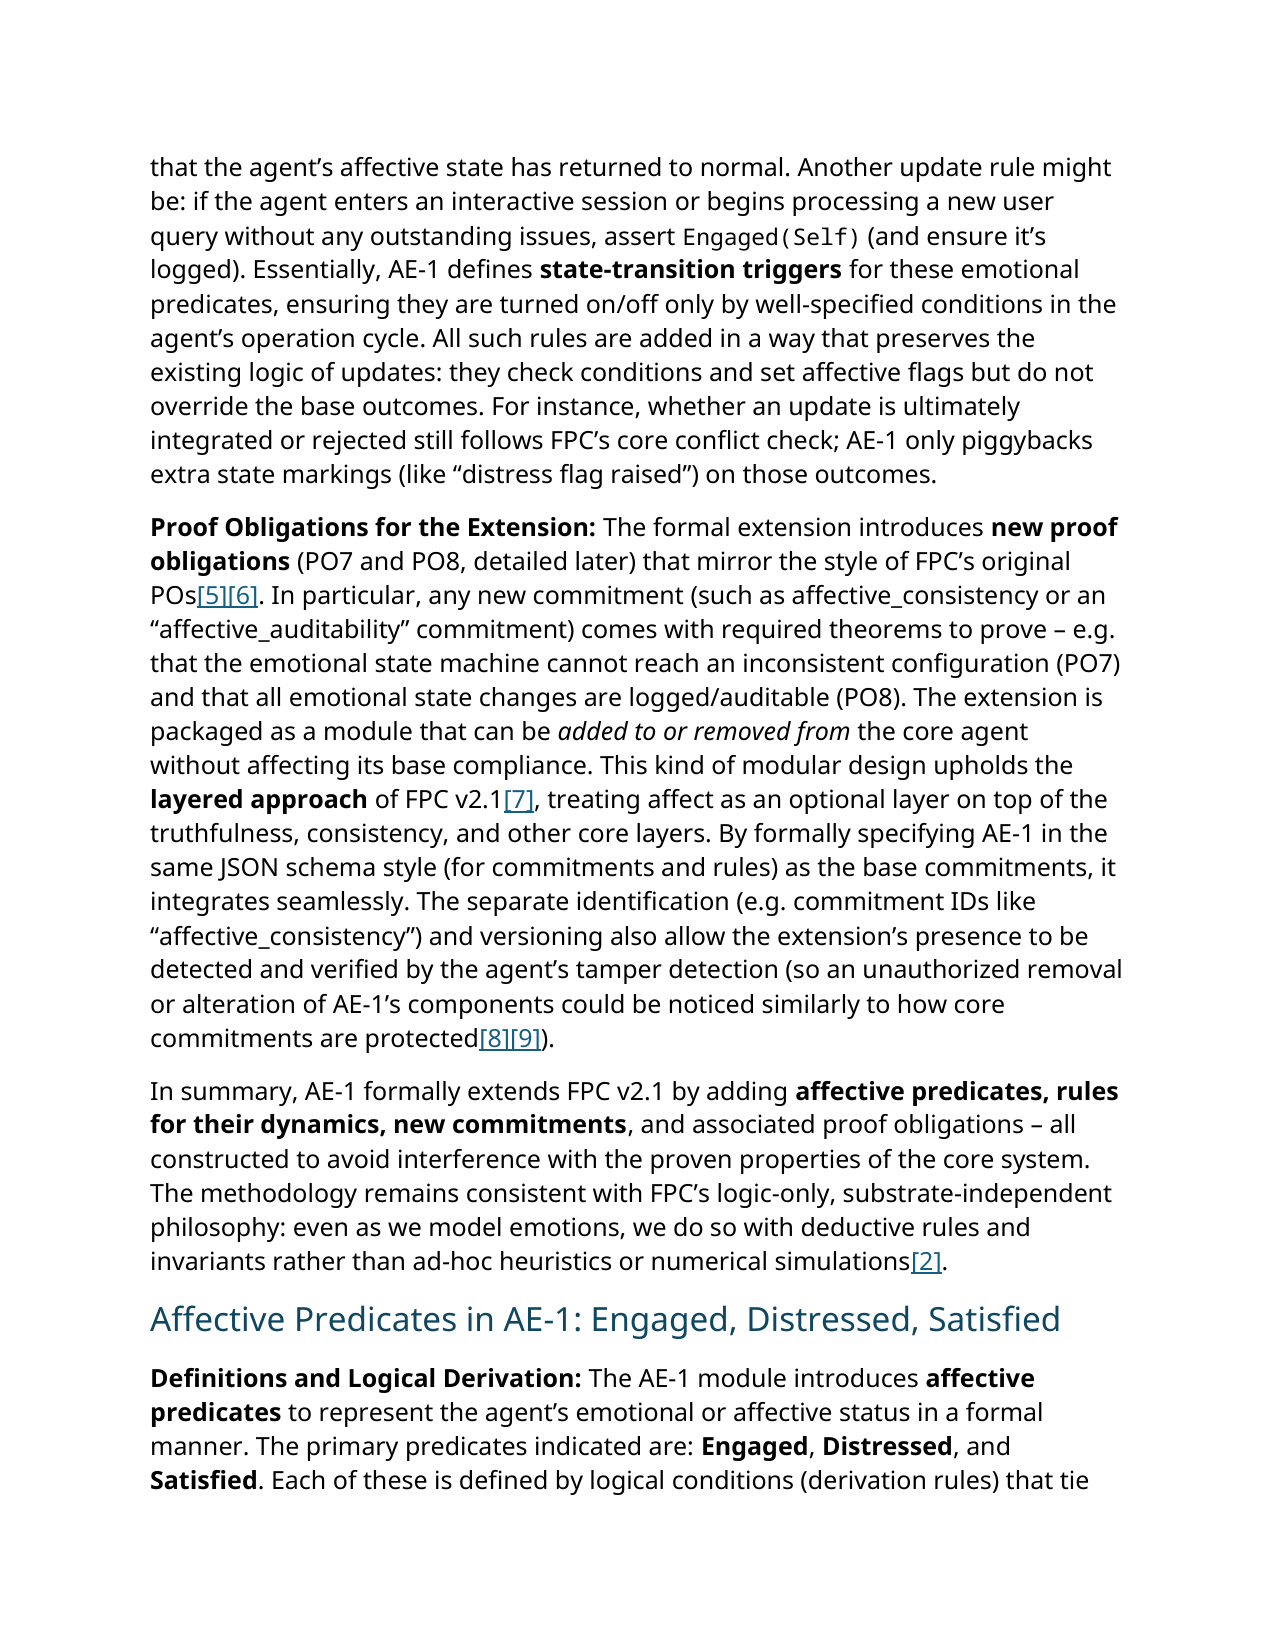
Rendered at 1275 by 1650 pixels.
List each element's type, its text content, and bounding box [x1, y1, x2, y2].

text In summary, AE-1 formally extends FPC v2.1 by adding affective predicates, rules for their dynamics, new commitments, and associated proof obligations – all constructed to avoid interference with the proven properties of the core system. The methodology remains consistent with FPC’s logic-only, substrate-independent philosophy: even as we model emotions, we do so with deductive rules and invariants rather than ad-hoc heuristics or numerical simulations[2]. [150, 1073, 1125, 1277]
subtitle Affective Predicates in AE-1: Engaged, Distressed, Satisfied [150, 1296, 1125, 1342]
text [150, 1360, 1125, 1497]
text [150, 150, 1125, 491]
text Proof Obligations for the Extension: The formal extension introduces new proof obligations (PO7 and PO8, detailed later) that mirror the style of FPC’s original POs[5][6]. In particular, any new commitment (such as affective_consistency or an “affective_auditability” commitment) comes with required theorems to prove – e.g. that the emotional state machine cannot reach an inconsistent configuration (PO7) and that all emotional state changes are logged/auditable (PO8). The extension is packaged as a module that can be added to or removed from the core agent without affecting its base compliance. This kind of modular design upholds the layered approach of FPC v2.1[7], treating affect as an optional layer on top of the truthfulness, consistency, and other core layers. By formally specifying AE-1 in the same JSON schema style (for commitments and rules) as the base commitments, it integrates seamlessly. The separate identification (e.g. commitment IDs like “affective_consistency”) and versioning also allow the extension’s presence to be detected and verified by the agent’s tamper detection (so an unauthorized removal or alteration of AE-1’s components could be noticed similarly to how core commitments are protected[8][9]). [150, 509, 1125, 1054]
